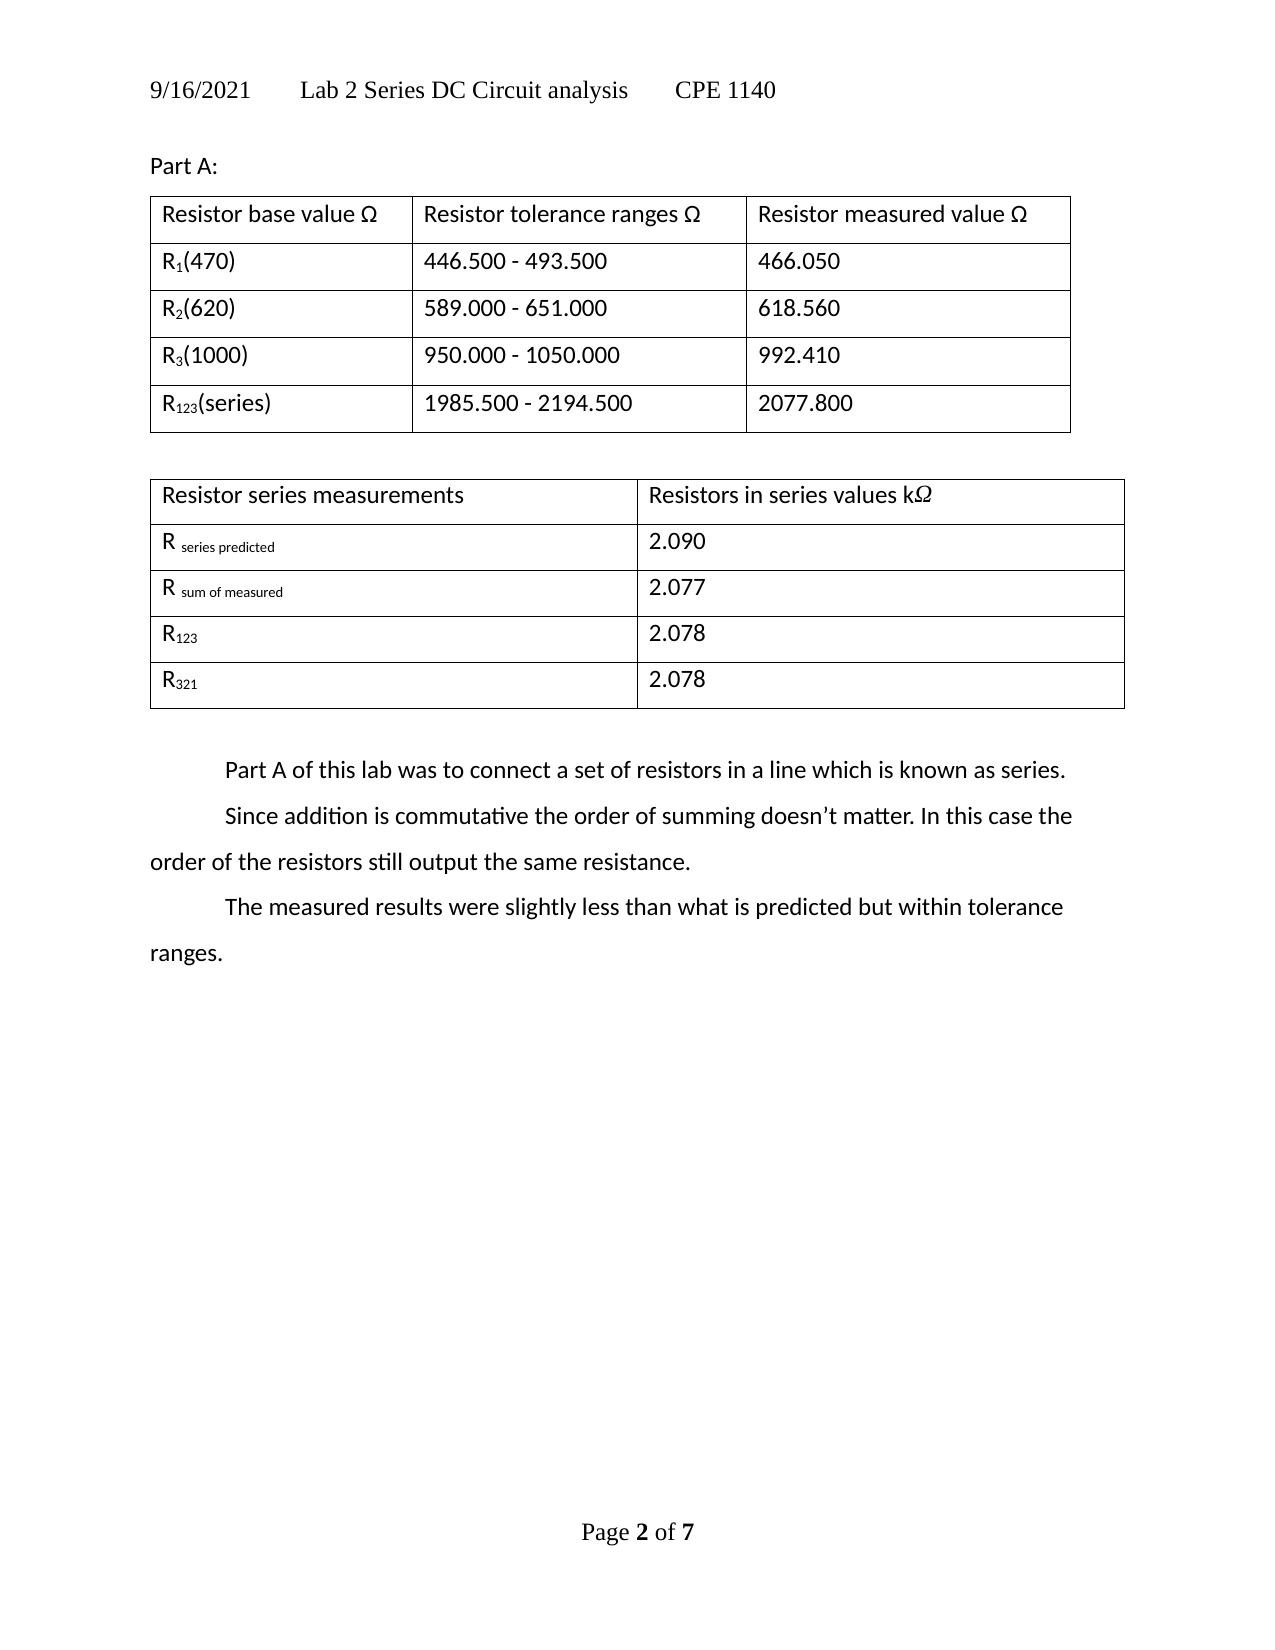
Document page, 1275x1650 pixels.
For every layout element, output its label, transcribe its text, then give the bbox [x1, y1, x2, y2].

table_cell 2.077 [638, 571, 1124, 616]
table_cell R1(470) [151, 244, 412, 290]
table_cell 589.000 - 651.000 [413, 291, 746, 337]
table_cell R series predicted [151, 525, 637, 570]
table_cell 2.078 [638, 617, 1124, 662]
table_header Resistor tolerance ranges Ω [413, 197, 746, 243]
table_cell 466.050 [747, 244, 1070, 290]
table_cell R3(1000) [151, 338, 412, 384]
table_header Resistor measured value Ω [747, 197, 1070, 243]
table_cell 618.560 [747, 291, 1070, 337]
text Part A: [150, 150, 1125, 181]
table_header Resistors in series values k [638, 480, 1124, 524]
text Since addition is commutative the order of summing doesn’t matter. In this case the order of the resistors still output the same resistance. [150, 800, 1125, 876]
table_header Resistor base value Ω [151, 197, 412, 243]
table_cell R123 [151, 617, 637, 662]
table_cell 992.410 [747, 338, 1070, 384]
table_cell R123(series) [151, 386, 412, 432]
table_header Resistor series measurements [151, 480, 637, 524]
table_cell R2(620) [151, 291, 412, 337]
table_cell R sum of measured [151, 571, 637, 616]
text Part A of this lab was to connect a set of resistors in a line which is known as series. [150, 754, 1125, 785]
table_cell 2.090 [638, 525, 1124, 570]
text The measured results were slightly less than what is predicted but within tolerance ranges. [150, 892, 1125, 968]
table_cell 2.078 [638, 663, 1124, 708]
table_cell R321 [151, 663, 637, 708]
table_cell 1985.500 - 2194.500 [413, 386, 746, 432]
table_cell 2077.800 [747, 386, 1070, 432]
table_cell 446.500 - 493.500 [413, 244, 746, 290]
table_cell 950.000 - 1050.000 [413, 338, 746, 384]
